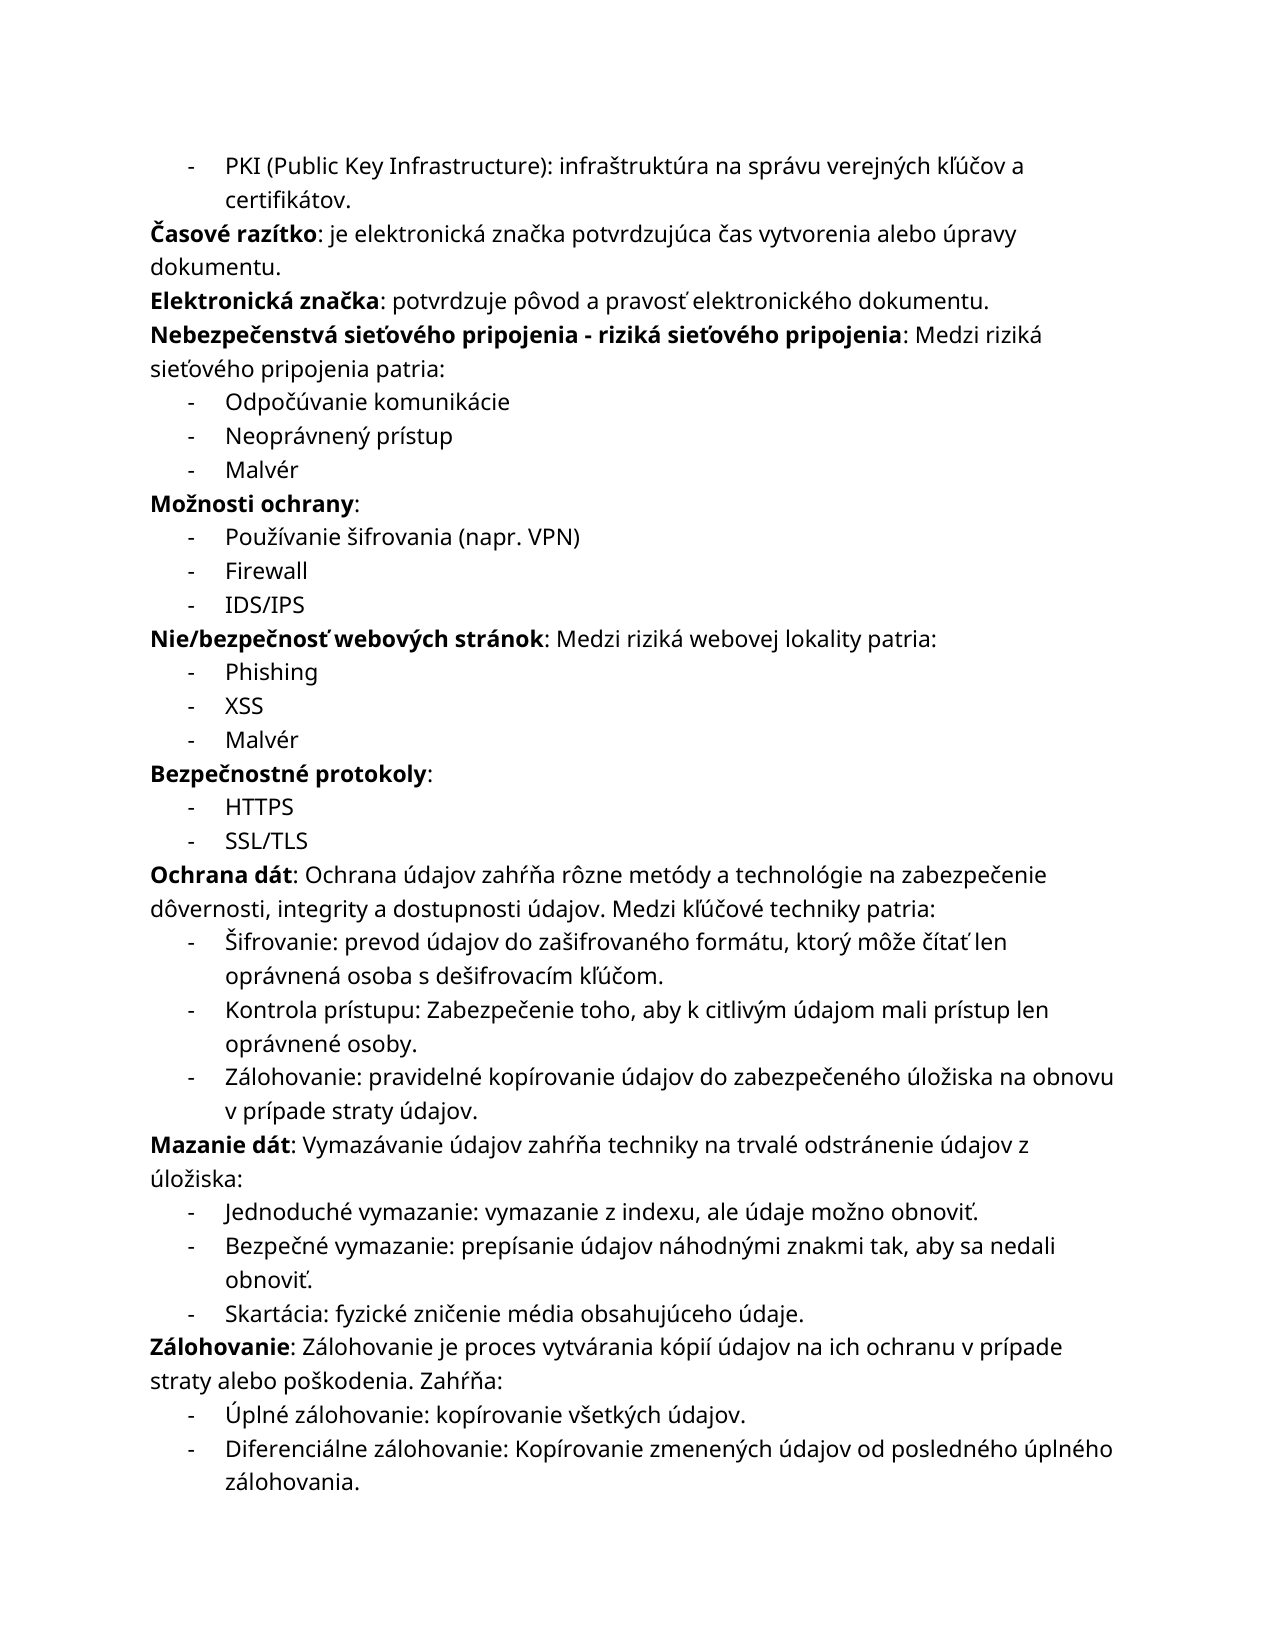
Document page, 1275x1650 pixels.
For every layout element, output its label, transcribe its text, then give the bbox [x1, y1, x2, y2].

list HTTPS [187, 791, 1125, 822]
text Bezpečnostné protokoly: [150, 757, 1125, 789]
list Jednoduché vymazanie: vymazanie z indexu, ale údaje možno obnoviť. [187, 1196, 1125, 1227]
list Malvér [187, 454, 1125, 485]
list Šifrovanie: prevod údajov do zašifrovaného formátu, ktorý môže čítať len oprávnená osoba s dešifrovacím kľúčom. [187, 926, 1125, 991]
text Mazanie dát: Vymazávanie údajov zahŕňa techniky na trvalé odstránenie údajov z úložiska: [150, 1129, 1125, 1194]
list Úplné zálohovanie: kopírovanie všetkých údajov. [187, 1399, 1125, 1430]
text Elektronická značka: potvrdzuje pôvod a pravosť elektronického dokumentu. [150, 285, 1125, 316]
list Neoprávnený prístup [187, 420, 1125, 451]
list IDS/IPS [187, 589, 1125, 620]
text Ochrana dát: Ochrana údajov zahŕňa rôzne metódy a technológie na zabezpečenie dôvernosti, integrity a dostupnosti údajov. Medzi kľúčové techniky patria: [150, 859, 1125, 924]
text Nie/bezpečnosť webových stránok: Medzi riziká webovej lokality patria: [150, 622, 1125, 654]
list Firewall [187, 555, 1125, 586]
text Možnosti ochrany: [150, 487, 1125, 519]
list Bezpečné vymazanie: prepísanie údajov náhodnými znakmi tak, aby sa nedali obnoviť. [187, 1230, 1125, 1295]
list Malvér [187, 724, 1125, 755]
list Skartácia: fyzické zničenie média obsahujúceho údaje. [187, 1297, 1125, 1329]
list XSS [187, 690, 1125, 721]
list SSL/TLS [187, 825, 1125, 856]
list Používanie šifrovania (napr. VPN) [187, 521, 1125, 552]
text Časové razítko: je elektronická značka potvrdzujúca čas vytvorenia alebo úpravy dokumentu. [150, 217, 1125, 282]
list Phishing [187, 656, 1125, 687]
list Diferenciálne zálohovanie: Kopírovanie zmenených údajov od posledného úplného zálohovania. [187, 1432, 1125, 1497]
list Odpočúvanie komunikácie [187, 386, 1125, 417]
list Zálohovanie: pravidelné kopírovanie údajov do zabezpečeného úložiska na obnovu v prípade straty údajov. [187, 1061, 1125, 1126]
text Nebezpečenstvá sieťového pripojenia - riziká sieťového pripojenia: Medzi riziká sieťového pripojenia patria: [150, 319, 1125, 384]
text Zálohovanie: Zálohovanie je proces vytvárania kópií údajov na ich ochranu v prípade straty alebo poškodenia. Zahŕňa: [150, 1331, 1125, 1396]
list PKI (Public Key Infrastructure): infraštruktúra na správu verejných kľúčov a certifikátov. [187, 150, 1125, 215]
list Kontrola prístupu: Zabezpečenie toho, aby k citlivým údajom mali prístup len oprávnené osoby. [187, 994, 1125, 1059]
